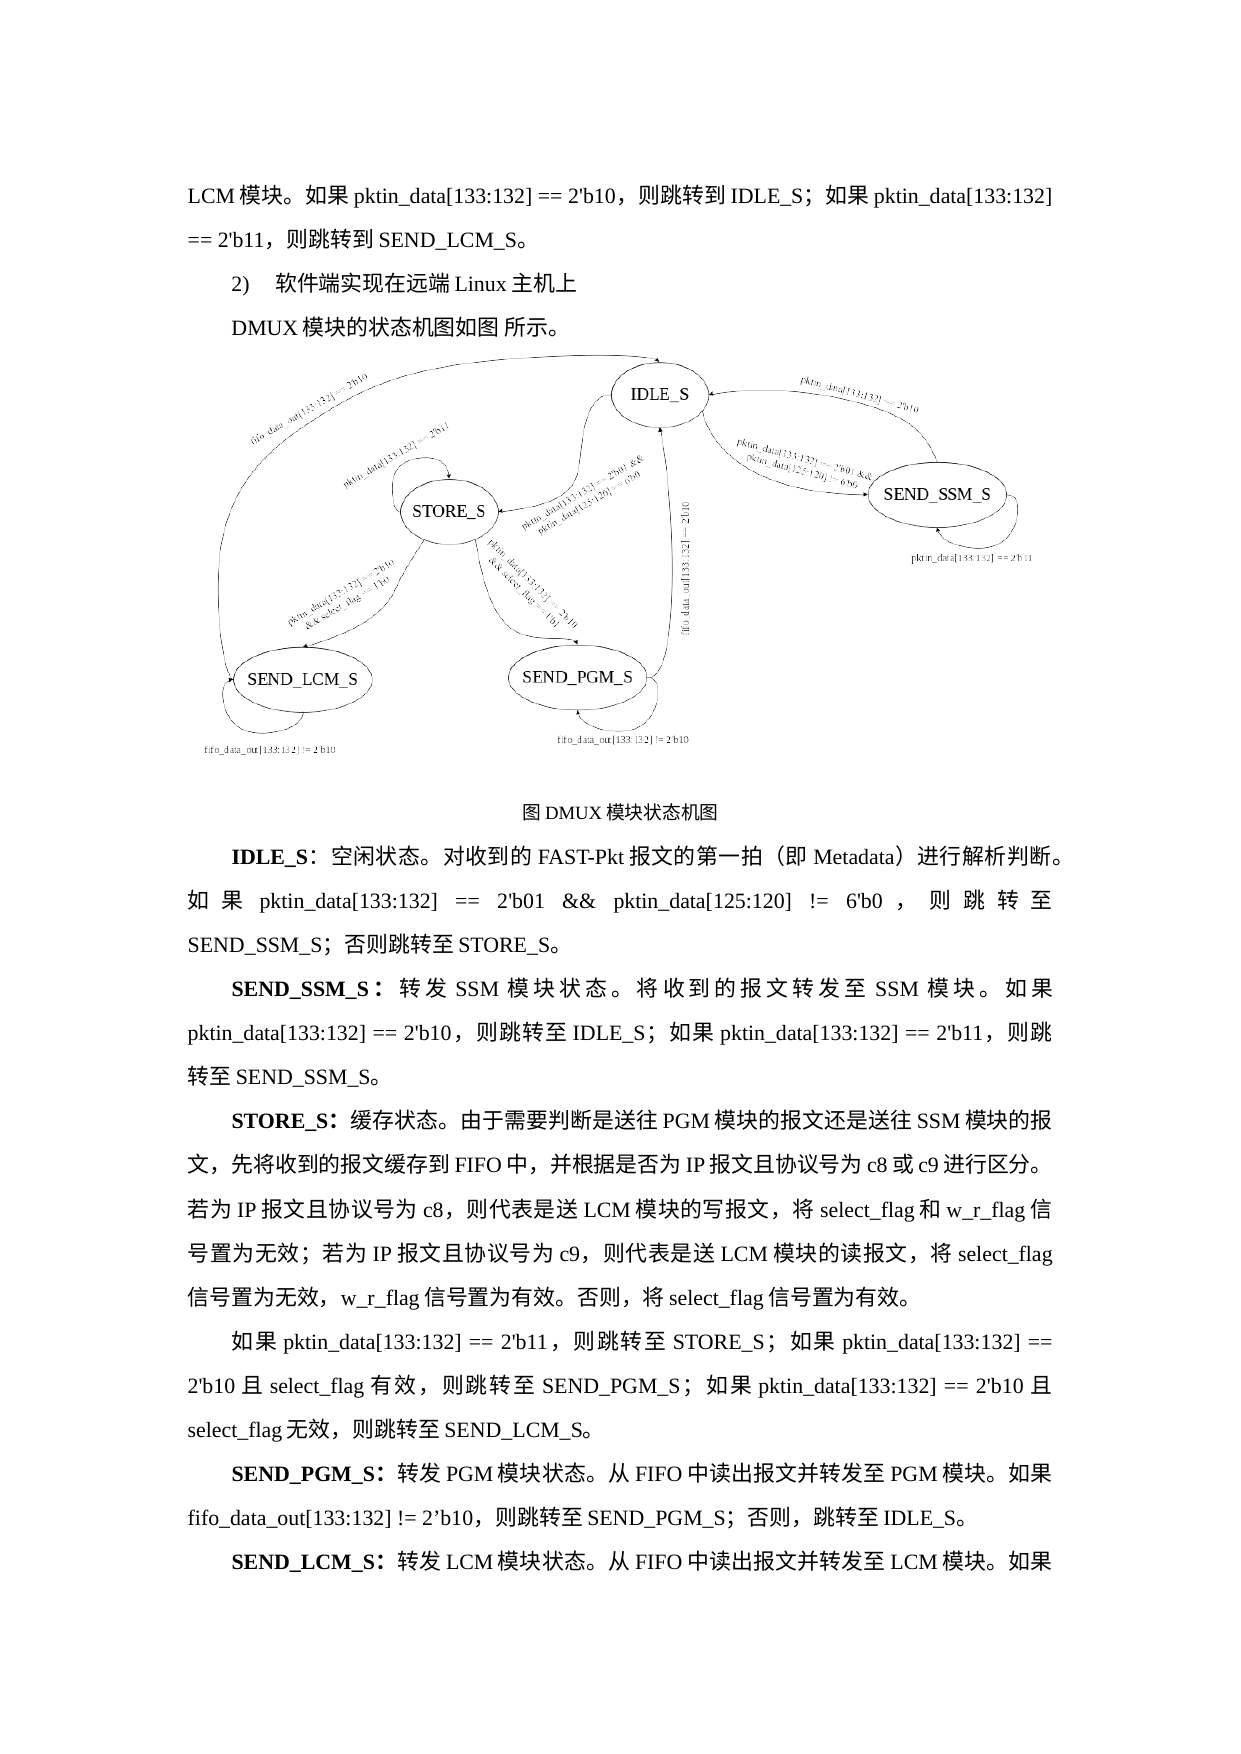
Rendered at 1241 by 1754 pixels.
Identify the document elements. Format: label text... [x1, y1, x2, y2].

text SEND_SSM_S：转发SSM模块状态。将收到的报文转发至SSM模块。如果pktin_data[133:132] == 2'b10，则跳转至IDLE_S；如果pktin_data[133:132] == 2'b11，则跳转至SEND_SSM_S。 [187, 965, 1053, 1097]
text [187, 1538, 1053, 1582]
list 软件端实现在远端Linux主机上 [231, 260, 1053, 304]
text 如果pktin_data[133:132] == 2'b11，则跳转至STORE_S；如果pktin_data[133:132] == 2'b10且select_flag有效，则跳转至SEND_PGM_S；如果pktin_data[133:132] == 2'b10且select_flag无效，则跳转至SEND_LCM_S。 [187, 1318, 1053, 1450]
text 图 DMUX模块状态机图 [187, 789, 1053, 833]
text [187, 172, 1053, 260]
text SEND_PGM_S：转发PGM模块状态。从FIFO中读出报文并转发至PGM模块。如果fifo_data_out[133:132] != 2’b10，则跳转至SEND_PGM_S；否则，跳转至IDLE_S。 [187, 1450, 1053, 1538]
text STORE_S：缓存状态。由于需要判断是送往PGM模块的报文还是送往SSM模块的报文，先将收到的报文缓存到FIFO中，并根据是否为IP报文且协议号为c8或c9进行区分。若为IP报文且协议号为c8，则代表是送LCM模块的写报文，将select_flag和w_r_flag信号置为无效；若为IP报文且协议号为c9，则代表是送LCM模块的读报文，将select_flag信号置为无效，w_r_flag信号置为有效。否则，将select_flag信号置为有效。 [187, 1097, 1053, 1318]
text IDLE_S：空闲状态。对收到的FAST-Pkt报文的第一拍（即Metadata）进行解析判断。如果pktin_data[133:132] == 2'b01 && pktin_data[125:120] != 6'b0，则跳转至SEND_SSM_S；否则跳转至STORE_S。 [187, 833, 1053, 965]
text DMUX模块的状态机图如图 所示。 [187, 304, 1053, 348]
